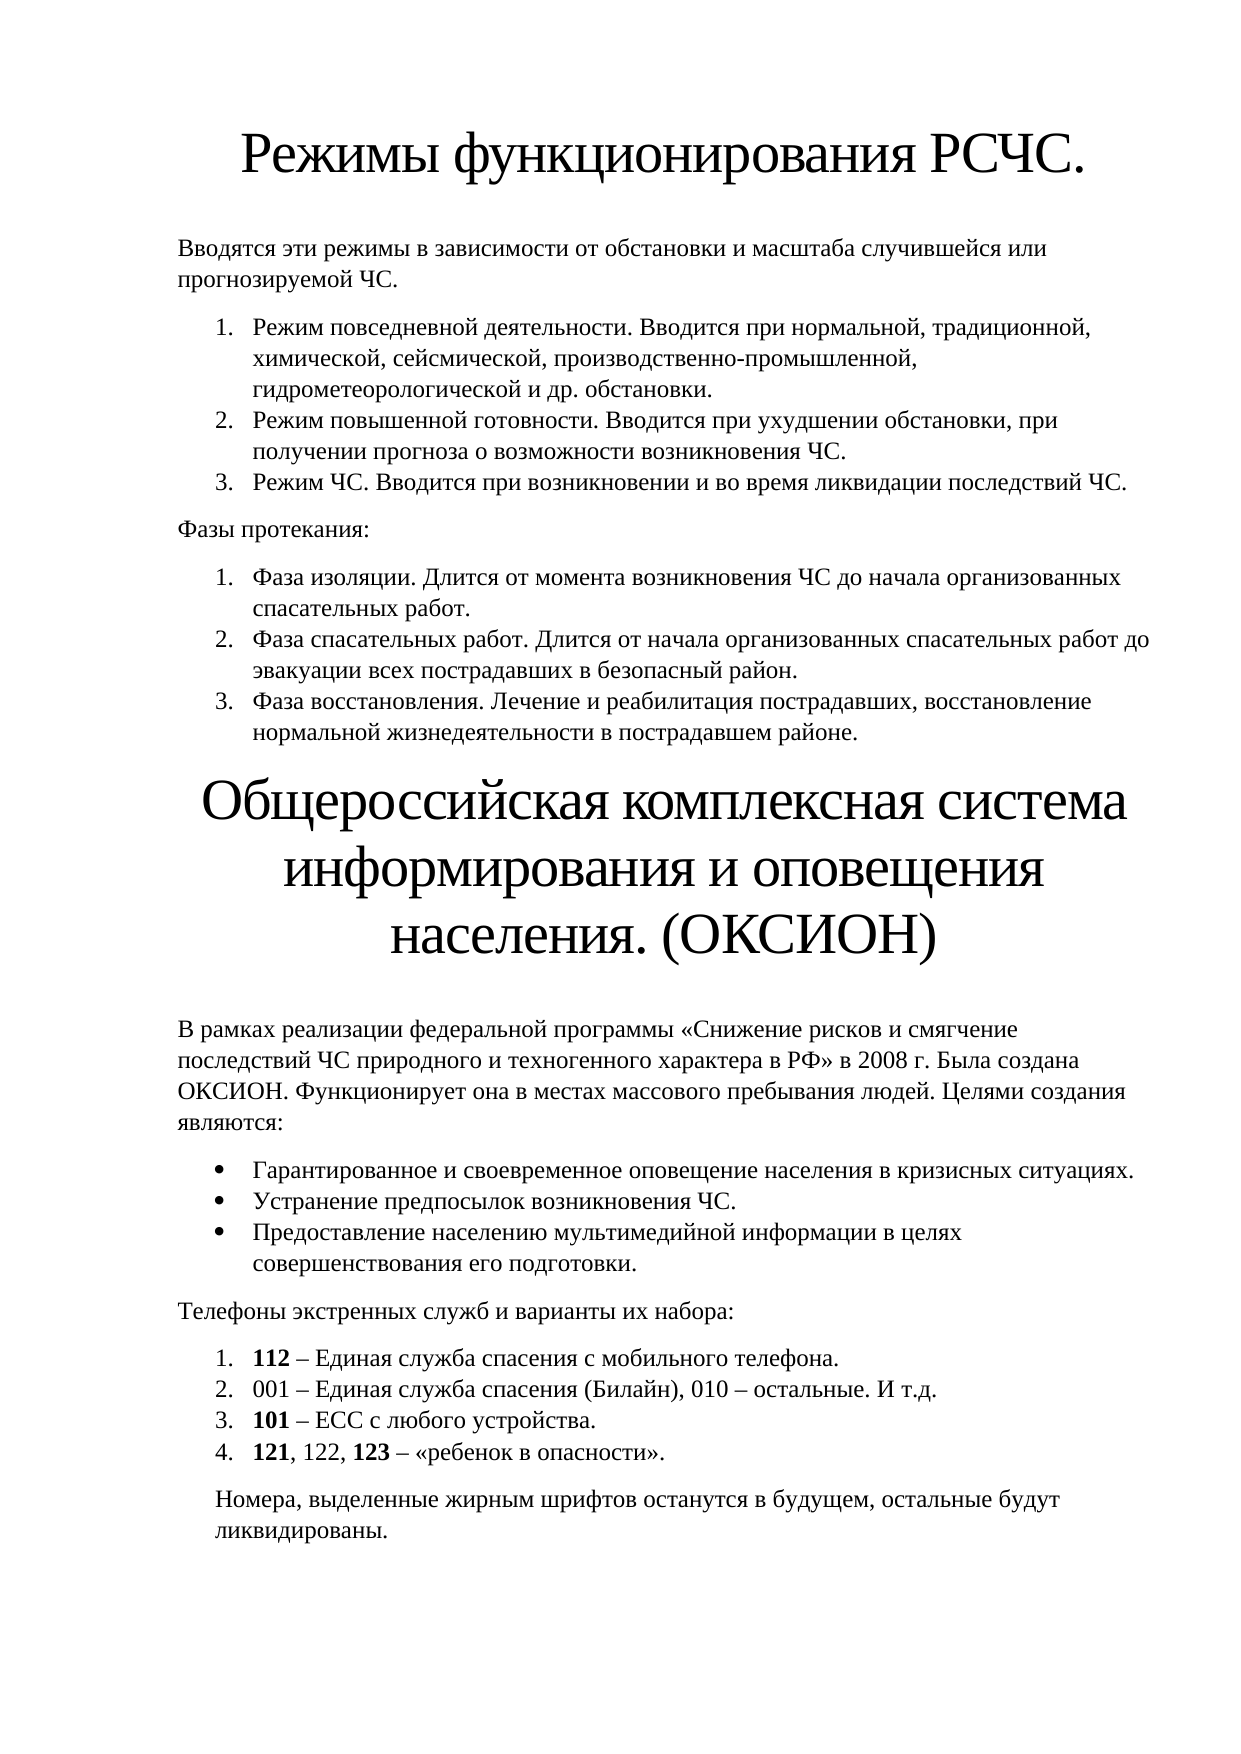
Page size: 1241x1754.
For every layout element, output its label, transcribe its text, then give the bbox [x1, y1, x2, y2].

list Режим ЧС. Вводится при возникновении и во время ликвидации последствий ЧС. [215, 467, 1152, 496]
text Фазы протекания: [177, 514, 1152, 543]
text Телефоны экстренных служб и варианты их набора: [177, 1296, 1152, 1324]
text В рамках реализации федеральной программы «Снижение рисков и смягчение последствий ЧС природного и техногенного характера в РФ» в 2008 г. Была создана ОКСИОН. Функционирует она в местах массового пребывания людей. Целями создания являются: [177, 1014, 1152, 1136]
text Вводятся эти режимы в зависимости от обстановки и масштаба случившейся или прогнозируемой ЧС. [177, 233, 1152, 293]
title Общероссийская комплексная система информирования и оповещения населения. (ОКСИОН) [177, 765, 1152, 966]
list Режим повседневной деятельности. Вводится при нормальной, традиционной, химической, сейсмической, производственно-промышленной, гидрометеорологической и др. обстановки. [215, 312, 1152, 402]
list 112 – Единая служба спасения с мобильного телефона. [215, 1343, 1152, 1372]
list Предоставление населению мультимедийной информации в целях совершенствования его подготовки. [215, 1217, 1152, 1277]
list Устранение предпосылок возникновения ЧС. [215, 1186, 1152, 1215]
title Режимы функционирования РСЧС. [177, 118, 1152, 185]
list Фаза спасательных работ. Длится от начала организованных спасательных работ до эвакуации всех пострадавших в безопасный район. [215, 624, 1152, 684]
list Фаза восстановления. Лечение и реабилитация пострадавших, восстановление нормальной жизнедеятельности в пострадавшем районе. [215, 686, 1152, 746]
list 121, 122, 123 – «ребенок в опасности». [215, 1437, 1152, 1465]
list Гарантированное и своевременное оповещение населения в кризисных ситуациях. [215, 1155, 1152, 1184]
list Режим повышенной готовности. Вводится при ухудшении обстановки, при получении прогноза о возможности возникновения ЧС. [215, 405, 1152, 464]
list 101 – ЕСС с любого устройства. [215, 1406, 1152, 1434]
list 001 – Единая служба спасения (Билайн), 010 – остальные. И т.д. [215, 1374, 1152, 1403]
list Фаза изоляции. Длится от момента возникновения ЧС до начала организованных спасательных работ. [215, 562, 1152, 622]
text Номера, выделенные жирным шрифтов останутся в будущем, остальные будут ликвидированы. [215, 1484, 1152, 1544]
